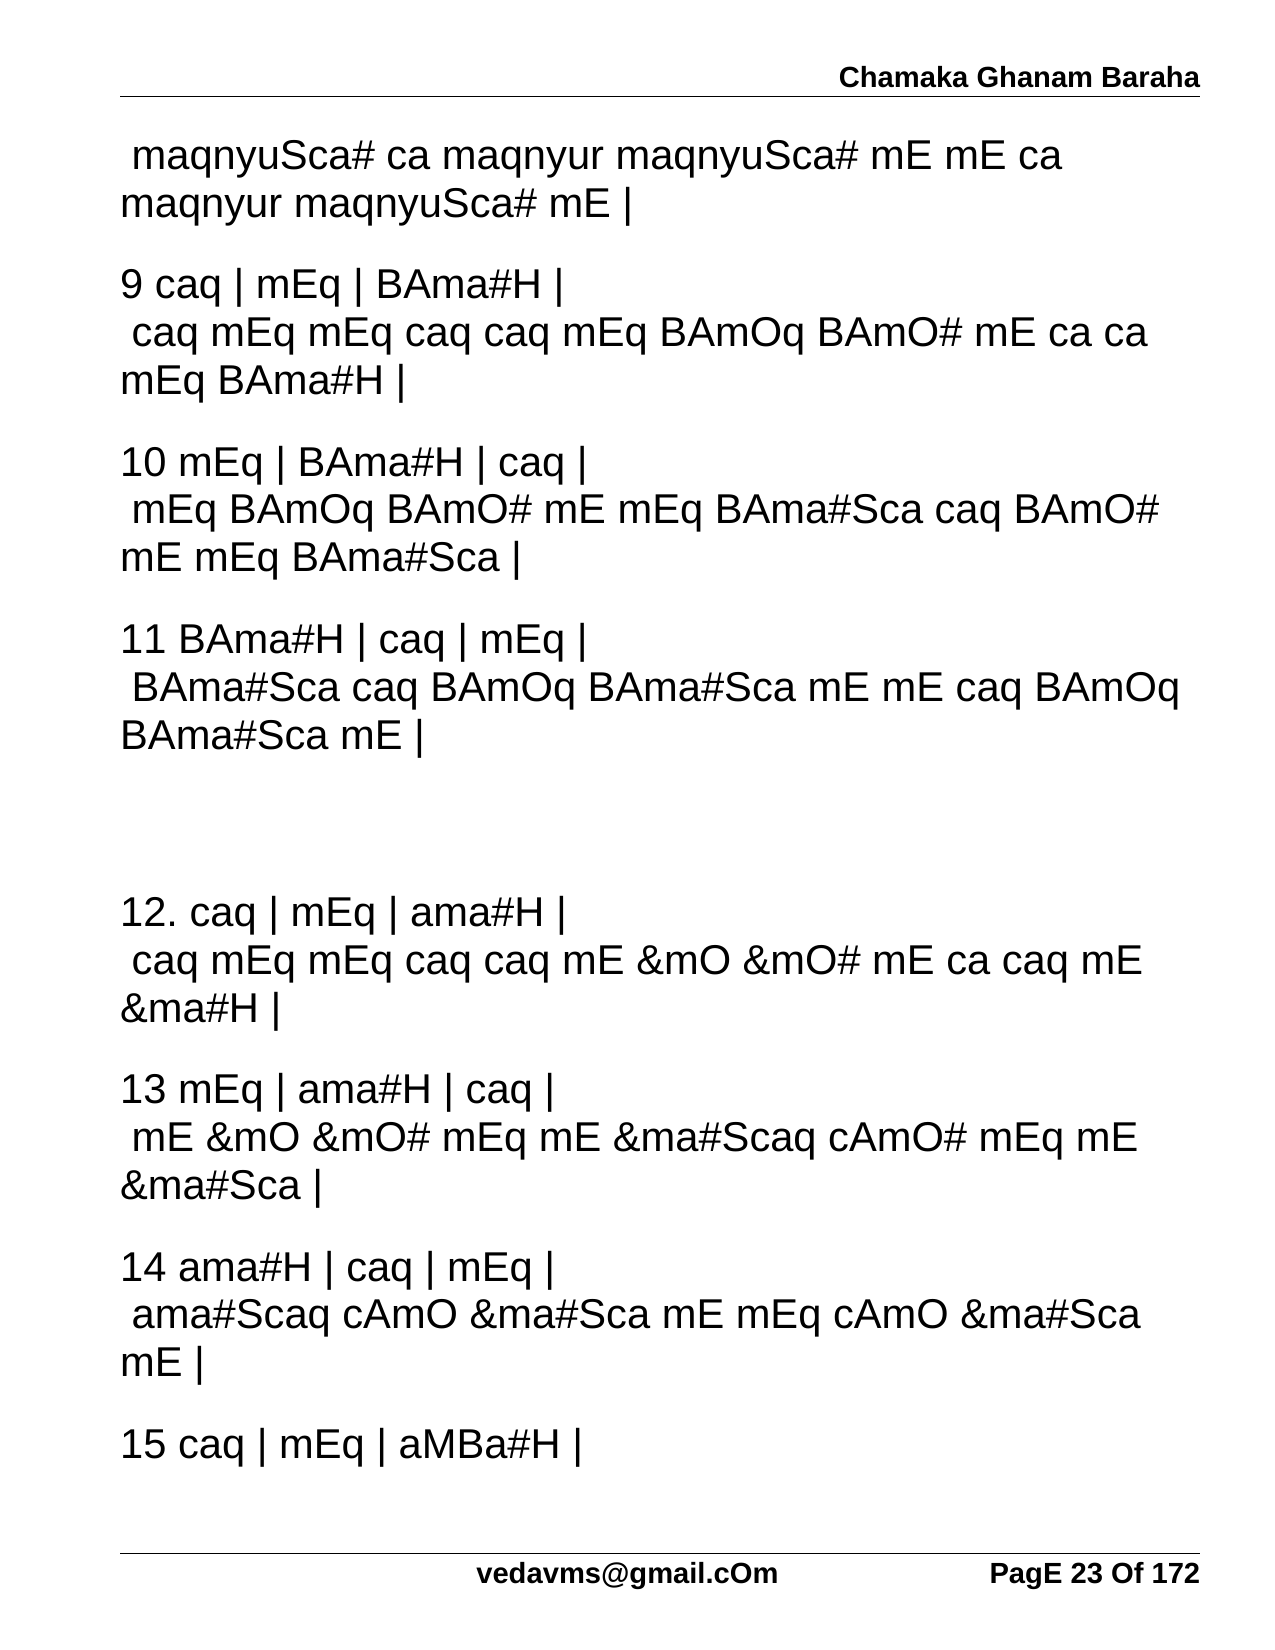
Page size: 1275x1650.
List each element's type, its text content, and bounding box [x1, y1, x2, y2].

text BAma#Sca caq BAmOq BAma#Sca mE mE caq BAmOq BAma#Sca mE | [120, 662, 1200, 758]
text 12. caq | mEq | ama#H | [120, 887, 1200, 935]
text mE &mO &mO# mEq mE &ma#Scaq cAmO# mEq mE &ma#Sca | [120, 1112, 1200, 1208]
text caq mEq mEq caq caq mE &mO &mO# mE ca caq mE &ma#H | [120, 935, 1200, 1031]
text 15 caq | mEq | aMBa#H | [120, 1419, 1200, 1467]
text 10 mEq | BAma#H | caq | [120, 437, 1200, 485]
text caq mEq mEq caq caq mEq BAmOq BAmO# mE ca ca mEq BAma#H | [120, 307, 1200, 403]
text 9 caq | mEq | BAma#H | [120, 259, 1200, 307]
text ama#Scaq cAmO &ma#Sca mE mEq cAmO &ma#Sca mE | [120, 1290, 1200, 1386]
text mEq BAmOq BAmO# mE mEq BAma#Sca caq BAmO# mE mEq BAma#Sca | [120, 485, 1200, 581]
text 11 BAma#H | caq | mEq | [120, 614, 1200, 662]
text maqnyuSca# ca maqnyur maqnyuSca# mE mE ca maqnyur maqnyuSca# mE | [120, 130, 1200, 226]
text 13 mEq | ama#H | caq | [120, 1064, 1200, 1112]
text 14 ama#H | caq | mEq | [120, 1242, 1200, 1290]
